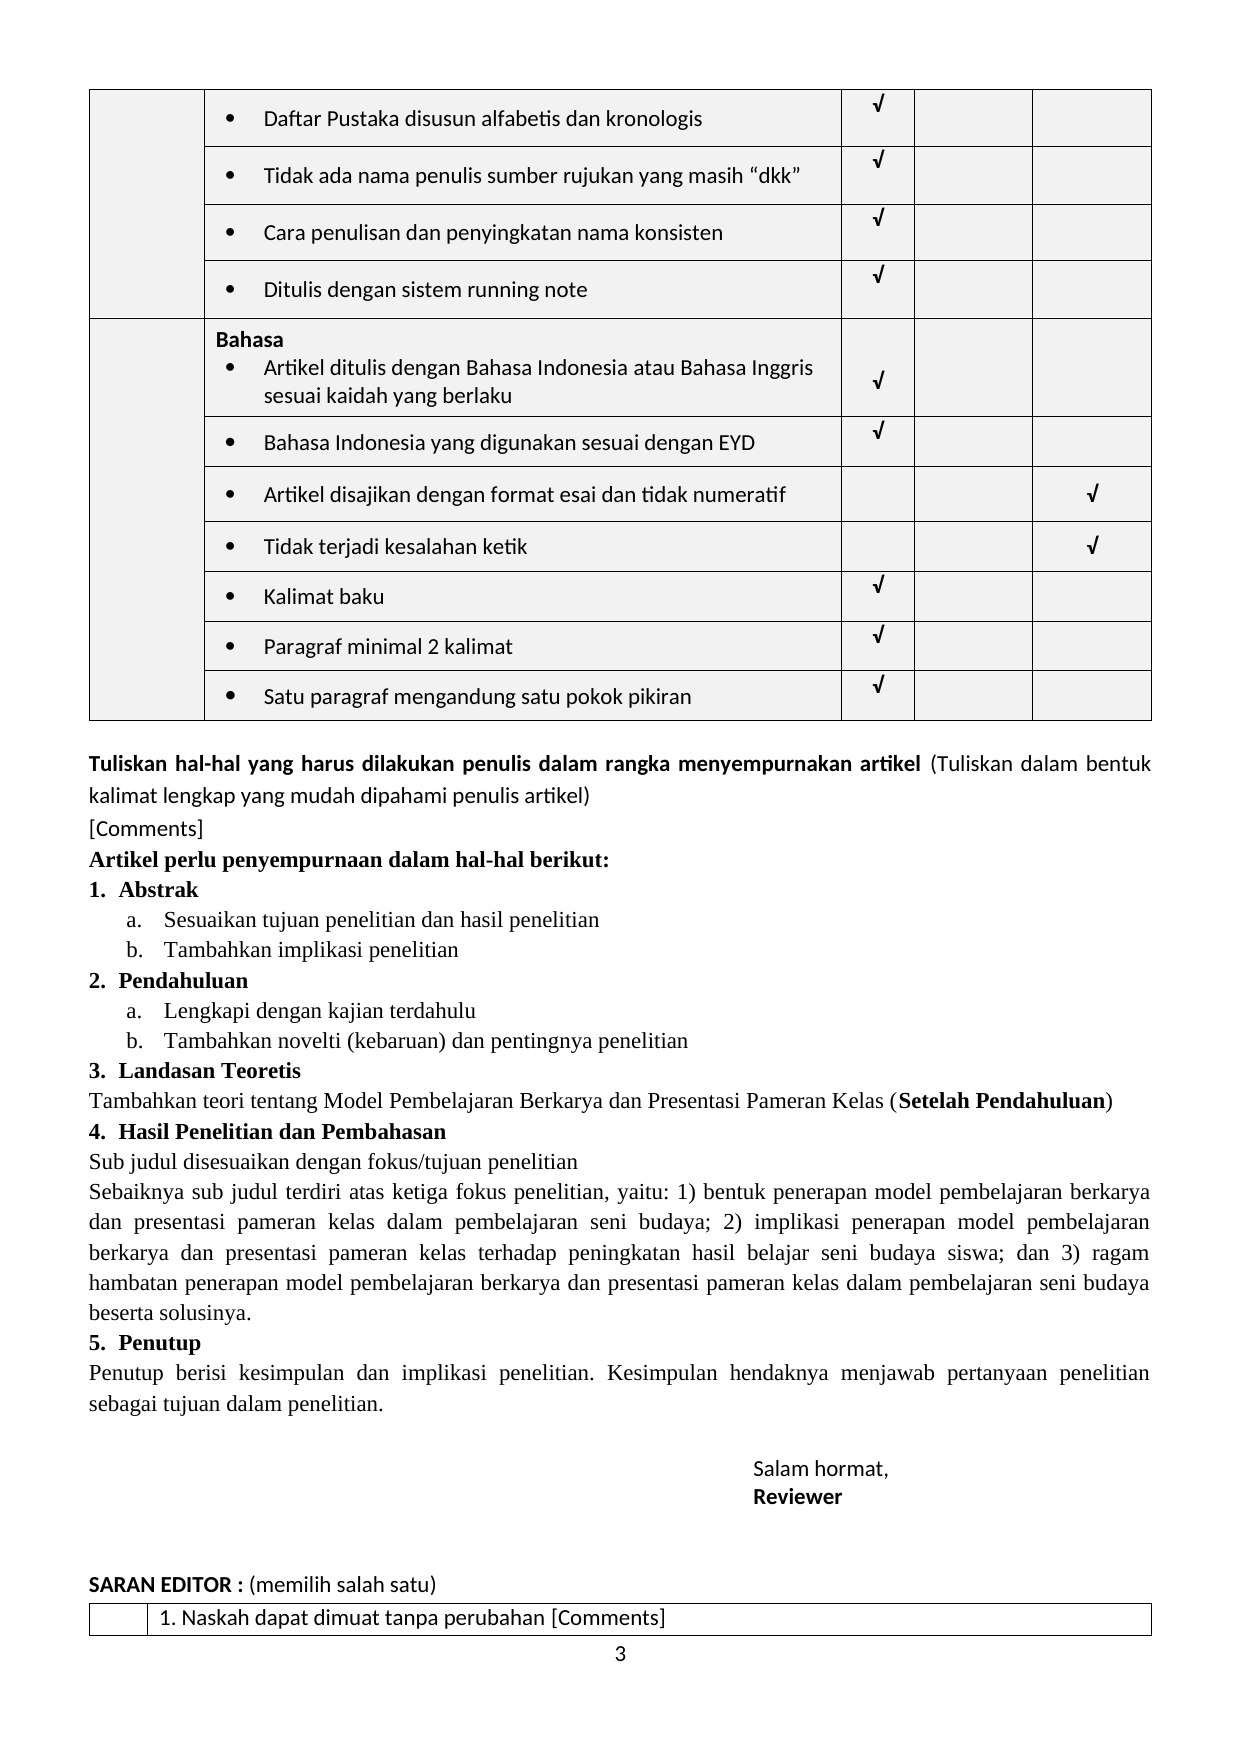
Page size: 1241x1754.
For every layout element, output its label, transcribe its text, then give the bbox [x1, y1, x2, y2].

table_cell √ [842, 572, 914, 621]
table_cell Ditulis dengan sistem running note [205, 261, 841, 317]
table_cell Bahasa Artikel ditulis dengan Bahasa Indonesia atau Bahasa Inggris sesuai kaidah yang berlaku [205, 319, 841, 416]
table_cell Cara penulisan dan penyingkatan nama konsisten [205, 205, 841, 260]
table_cell [915, 572, 1032, 621]
table_cell [1033, 671, 1151, 720]
table_cell [915, 319, 1032, 416]
list Artikel perlu penyempurnaan dalam hal-hal berikut: [89, 846, 1152, 872]
list Tambahkan implikasi penelitian [126, 937, 1152, 963]
table_cell Tidak terjadi kesalahan ketik [205, 522, 841, 571]
list Hasil Penelitian dan Pembahasan [89, 1118, 1152, 1144]
table_cell [1033, 572, 1151, 621]
list Tuliskan hal-hal yang harus dilakukan penulis dalam rangka menyempurnakan artikel (Tuliskan dalam bentuk kalimat lengkap yang mudah dipahami penulis artikel) [89, 749, 1152, 809]
table_cell [842, 522, 914, 571]
table_cell √ [842, 671, 914, 720]
table_cell √ [842, 622, 914, 670]
table_cell √ [842, 90, 914, 146]
table_cell √ [1033, 467, 1151, 521]
table_cell [915, 671, 1032, 720]
table_cell [1033, 622, 1151, 670]
table_cell [842, 467, 914, 521]
table_cell Artikel disajikan dengan format esai dan tidak numeratif [205, 467, 841, 521]
table_header 1. Naskah dapat dimuat tanpa perubahan [148, 1604, 1151, 1635]
table_cell Tidak ada nama penulis sumber rujukan yang masih “dkk” [205, 147, 841, 203]
table_cell [1033, 417, 1151, 466]
table_header [90, 1604, 147, 1635]
table_cell [915, 522, 1032, 571]
table_cell √ [842, 147, 914, 203]
table_cell √ [842, 261, 914, 317]
list Sesuaikan tujuan penelitian dan hasil penelitian [126, 906, 1152, 933]
table_cell √ [842, 205, 914, 260]
text Salam hormat, [753, 1454, 1152, 1482]
list Tambahkan novelti (kebaruan) dan pentingnya penelitian [126, 1027, 1152, 1053]
table_cell Satu paragraf mengandung satu pokok pikiran [205, 671, 841, 720]
table_cell [915, 622, 1032, 670]
text Reviewer [753, 1482, 1152, 1510]
table_cell [1033, 90, 1151, 146]
table_cell Kalimat baku [205, 572, 841, 621]
table_cell [915, 147, 1032, 203]
table_cell √ [1033, 522, 1151, 571]
list Lengkapi dengan kajian terdahulu [126, 997, 1152, 1023]
text Sebaiknya sub judul terdiri atas ketiga fokus penelitian, yaitu: 1) bentuk penerapan model pembelajaran berkarya dan presentasi pameran kelas dalam pembelajaran seni budaya; 2) implikasi penerapan model pembelajaran berkarya dan presentasi pameran kelas terhadap peningkatan hasil belajar seni budaya siswa; dan 3) ragam hambatan penerapan model pembelajaran berkarya dan presentasi pameran kelas dalam pembelajaran seni budaya beserta solusinya. [89, 1178, 1152, 1325]
table_cell [90, 319, 204, 720]
table_cell √ [842, 417, 914, 466]
table_cell [915, 417, 1032, 466]
list Pendahuluan [89, 967, 1152, 993]
table_cell [1033, 205, 1151, 260]
text Sub judul disesuaikan dengan fokus/tujuan penelitian [89, 1148, 1152, 1174]
text SARAN EDITOR : (memilih salah satu) [89, 1570, 1152, 1598]
table_cell √ [842, 319, 914, 416]
table_cell [915, 90, 1032, 146]
table_cell Bahasa Indonesia yang digunakan sesuai dengan EYD [205, 417, 841, 466]
table_cell [915, 261, 1032, 317]
table_cell [1033, 261, 1151, 317]
table_cell [1033, 147, 1151, 203]
text Tambahkan teori tentang Model Pembelajaran Berkarya dan Presentasi Pameran Kelas (Setelah Pendahuluan) [89, 1088, 1152, 1114]
list Landasan Teoretis [89, 1057, 1152, 1084]
table_cell [1033, 319, 1151, 416]
list Penutup [89, 1329, 1152, 1356]
table_cell [915, 205, 1032, 260]
table_cell [915, 467, 1032, 521]
text Penutup berisi kesimpulan dan implikasi penelitian. Kesimpulan hendaknya menjawab pertanyaan penelitian sebagai tujuan dalam penelitian. [89, 1359, 1152, 1416]
list Abstrak [89, 876, 1152, 902]
table_cell Daftar Pustaka disusun alfabetis dan kronologis [205, 90, 841, 146]
table_cell Paragraf minimal 2 kalimat [205, 622, 841, 670]
